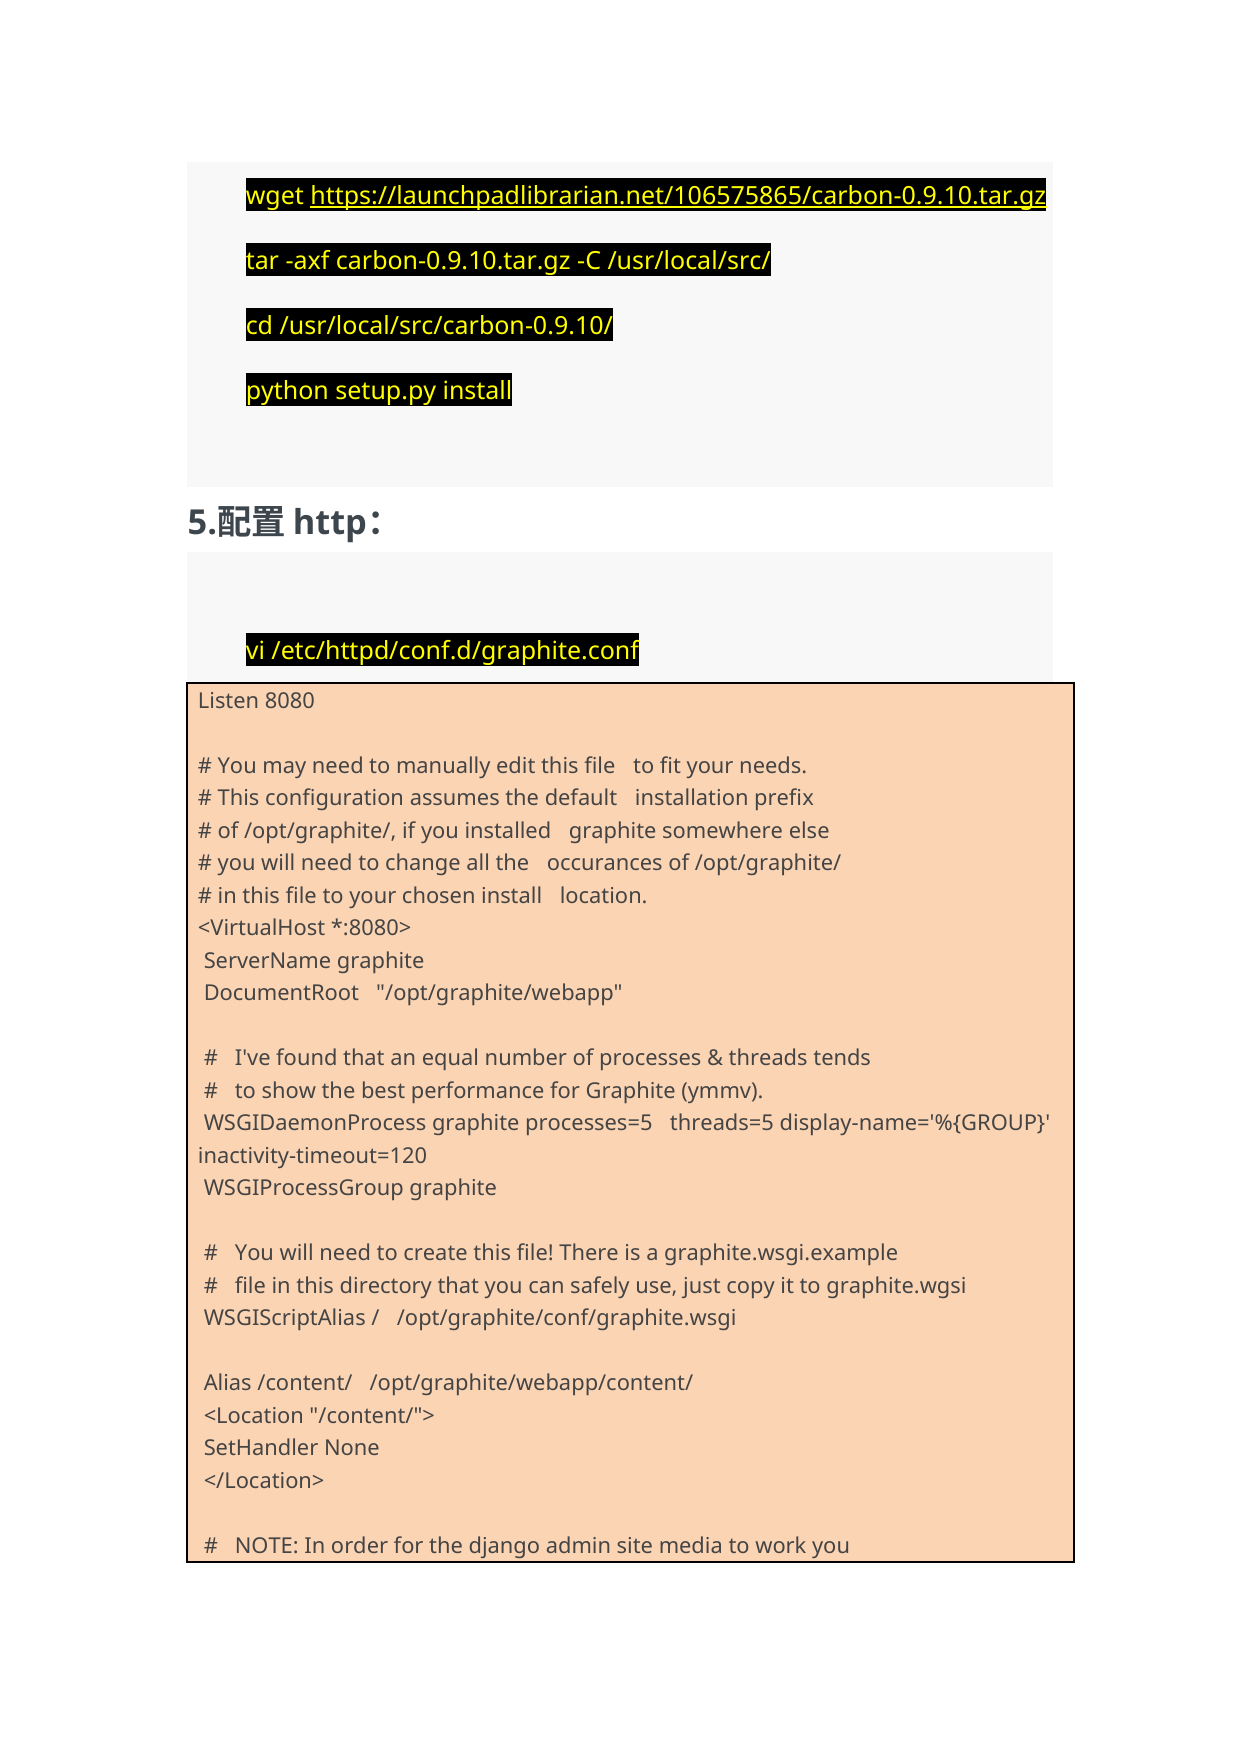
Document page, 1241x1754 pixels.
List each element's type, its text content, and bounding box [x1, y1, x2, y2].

text cd /usr/local/src/carbon-0.9.10/ [187, 292, 1053, 357]
text tar -axf carbon-0.9.10.tar.gz -C /usr/local/src/ [187, 227, 1053, 292]
text 5.配置http： [187, 487, 1053, 552]
text wget https://launchpadlibrarian.net/106575865/carbon-0.9.10.tar.gz [187, 162, 1053, 227]
text vi /etc/httpd/conf.d/graphite.conf [187, 617, 1053, 682]
text python setup.py install [187, 357, 1053, 422]
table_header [188, 684, 1073, 1561]
